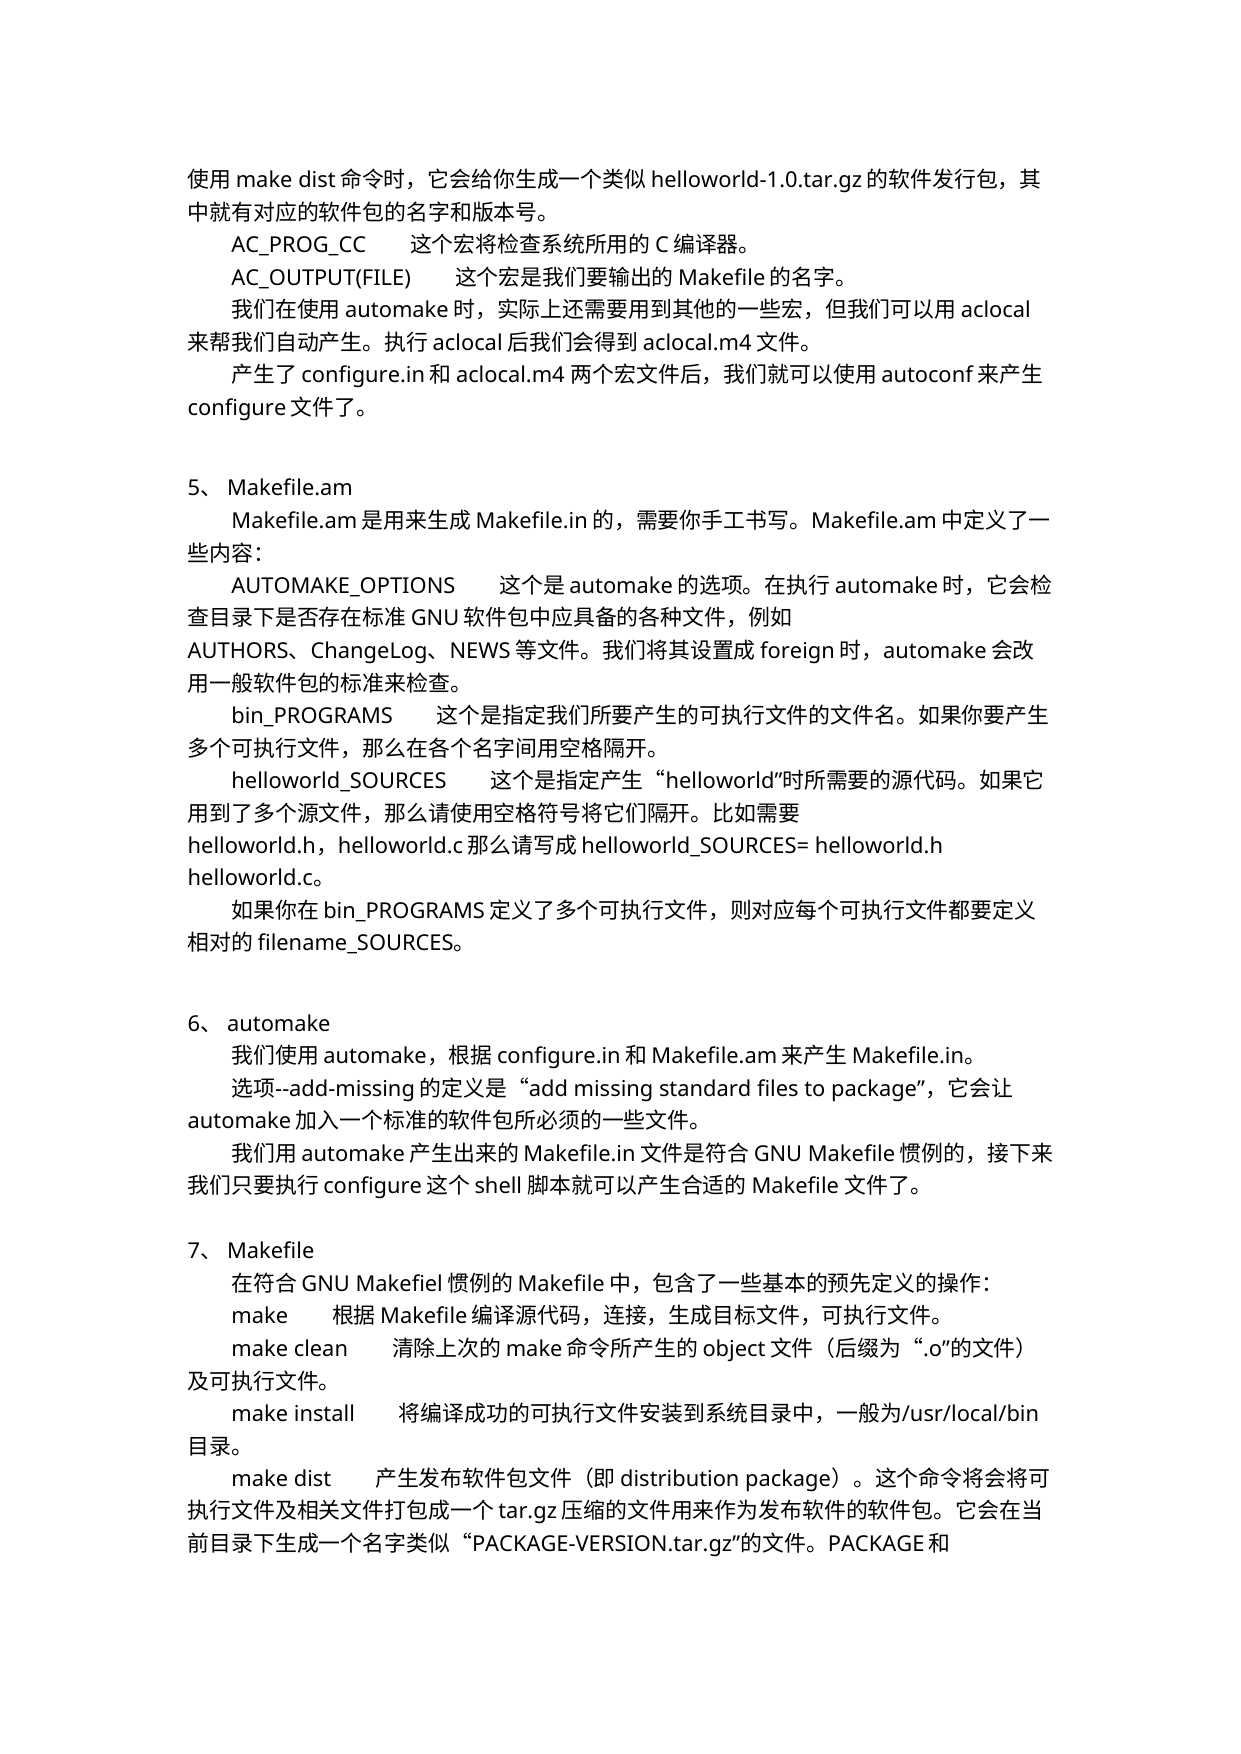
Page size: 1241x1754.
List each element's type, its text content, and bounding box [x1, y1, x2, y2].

text 选项--add-missing的定义是“add missing standard files to package”，它会让automake加入一个标准的软件包所必须的一些文件。 [187, 1071, 1053, 1136]
text 7、 Makefile [187, 1233, 1053, 1266]
text 我们使用automake，根据configure.in和Makefile.am来产生Makefile.in。 [187, 1038, 1053, 1071]
text helloworld_SOURCES 这个是指定产生“helloworld”时所需要的源代码。如果它用到了多个源文件，那么请使用空格符号将它们隔开。比如需要helloworld.h，helloworld.c那么请写成helloworld_SOURCES= helloworld.h helloworld.c。 [187, 763, 1053, 893]
text 我们在使用automake时，实际上还需要用到其他的一些宏，但我们可以用aclocal 来帮我们自动产生。执行aclocal后我们会得到aclocal.m4文件。 [187, 292, 1053, 357]
text Makefile.am是用来生成Makefile.in的，需要你手工书写。Makefile.am中定义了一些内容： [187, 503, 1053, 568]
text 5、 Makefile.am [187, 470, 1053, 503]
text bin_PROGRAMS 这个是指定我们所要产生的可执行文件的文件名。如果你要产生多个可执行文件，那么在各个名字间用空格隔开。 [187, 698, 1053, 763]
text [187, 1461, 1053, 1558]
text make 根据Makefile编译源代码，连接，生成目标文件，可执行文件。 [187, 1298, 1053, 1331]
text make install 将编译成功的可执行文件安装到系统目录中，一般为/usr/local/bin目录。 [187, 1396, 1053, 1461]
text AUTOMAKE_OPTIONS 这个是automake的选项。在执行automake时，它会检查目录下是否存在标准GNU软件包中应具备的各种文件，例如AUTHORS、ChangeLog、NEWS等文件。我们将其设置成foreign时，automake会改用一般软件包的标准来检查。 [187, 568, 1053, 698]
text make clean 清除上次的make命令所产生的object文件（后缀为“.o”的文件）及可执行文件。 [187, 1331, 1053, 1396]
text 在符合GNU Makefiel惯例的Makefile中，包含了一些基本的预先定义的操作： [187, 1266, 1053, 1298]
text AC_OUTPUT(FILE) 这个宏是我们要输出的Makefile的名字。 [187, 259, 1053, 292]
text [187, 162, 1053, 227]
text 6、 automake [187, 1006, 1053, 1038]
text 如果你在bin_PROGRAMS定义了多个可执行文件，则对应每个可执行文件都要定义相对的filename_SOURCES。 [187, 893, 1053, 958]
text AC_PROG_CC 这个宏将检查系统所用的C编译器。 [187, 227, 1053, 259]
text 我们用automake产生出来的Makefile.in文件是符合GNU Makefile惯例的，接下来我们只要执行configure这个shell 脚本就可以产生合适的 Makefile 文件了。 [187, 1136, 1053, 1201]
text 产生了configure.in和aclocal.m4 两个宏文件后，我们就可以使用autoconf来产生configure文件了。 [187, 357, 1053, 422]
